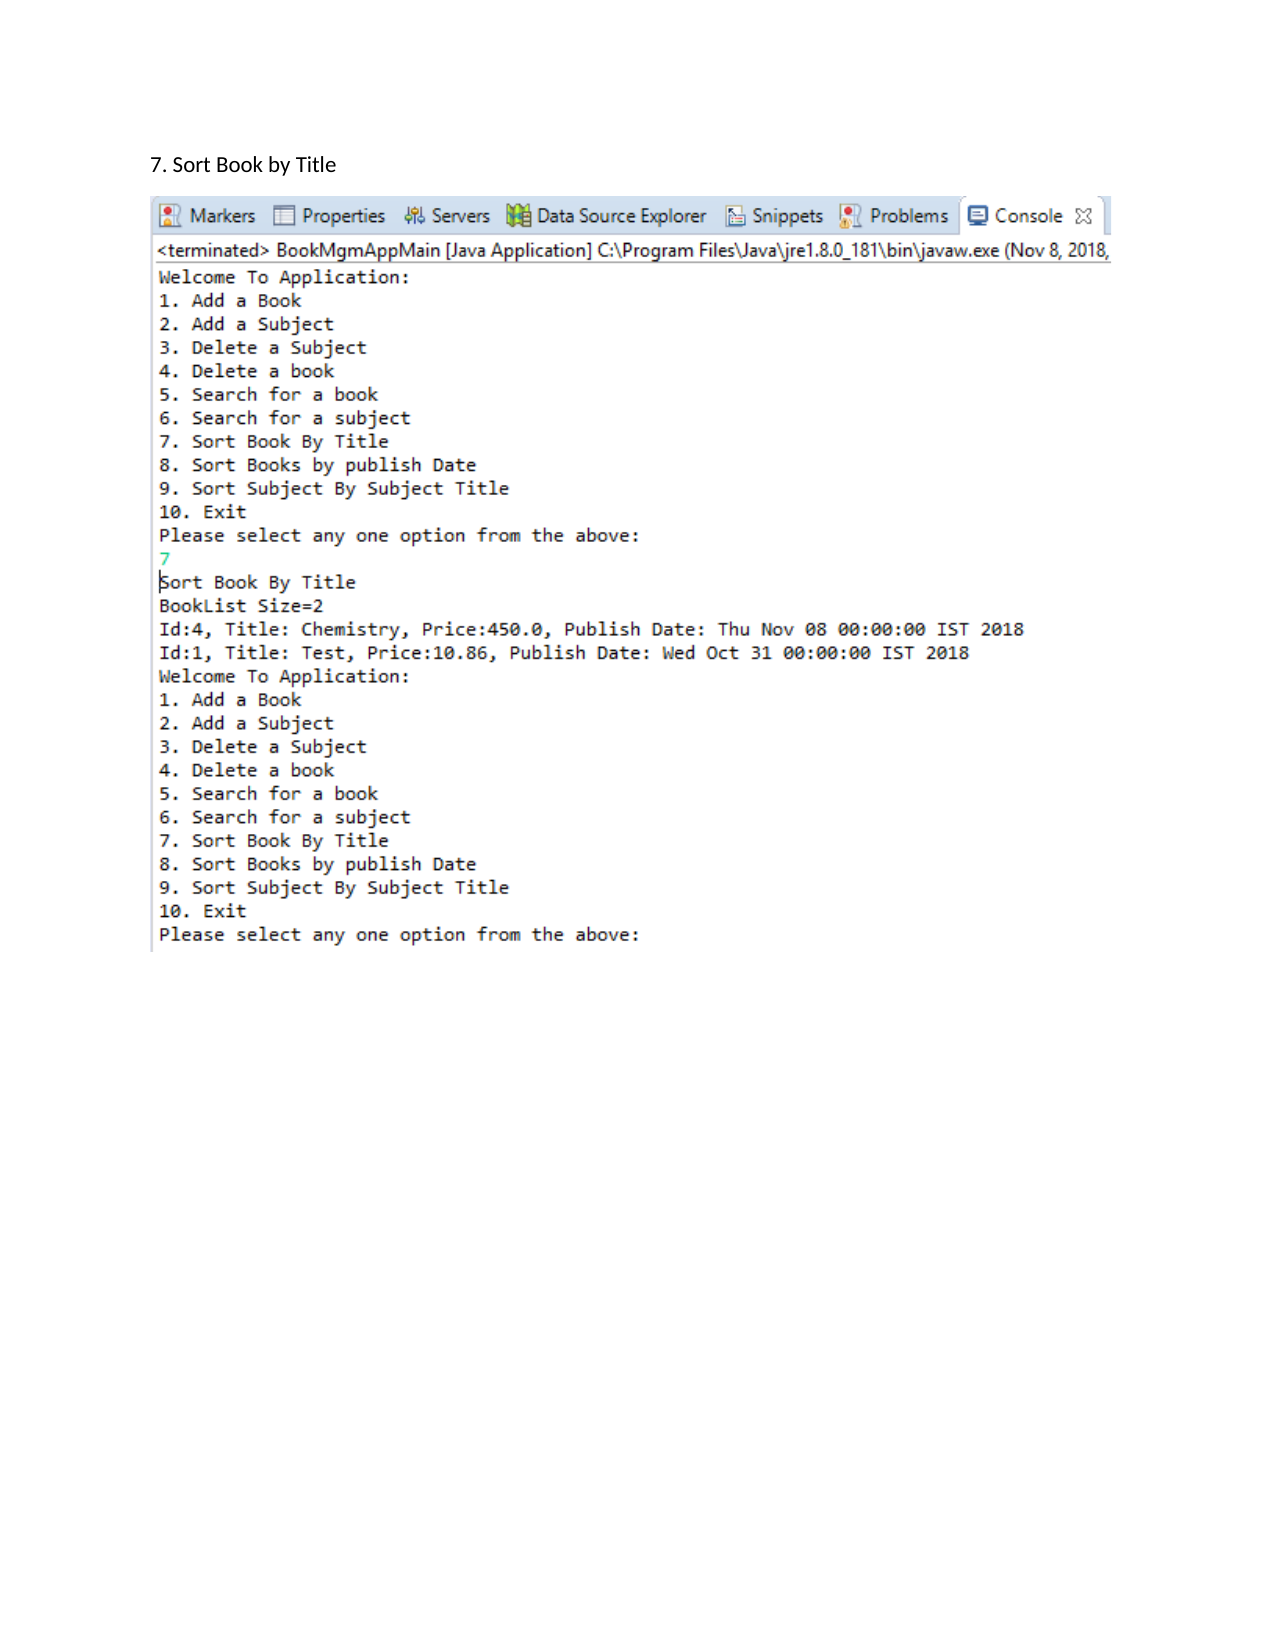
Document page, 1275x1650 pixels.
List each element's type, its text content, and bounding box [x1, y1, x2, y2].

text 7. Sort Book by Title [150, 150, 1125, 178]
